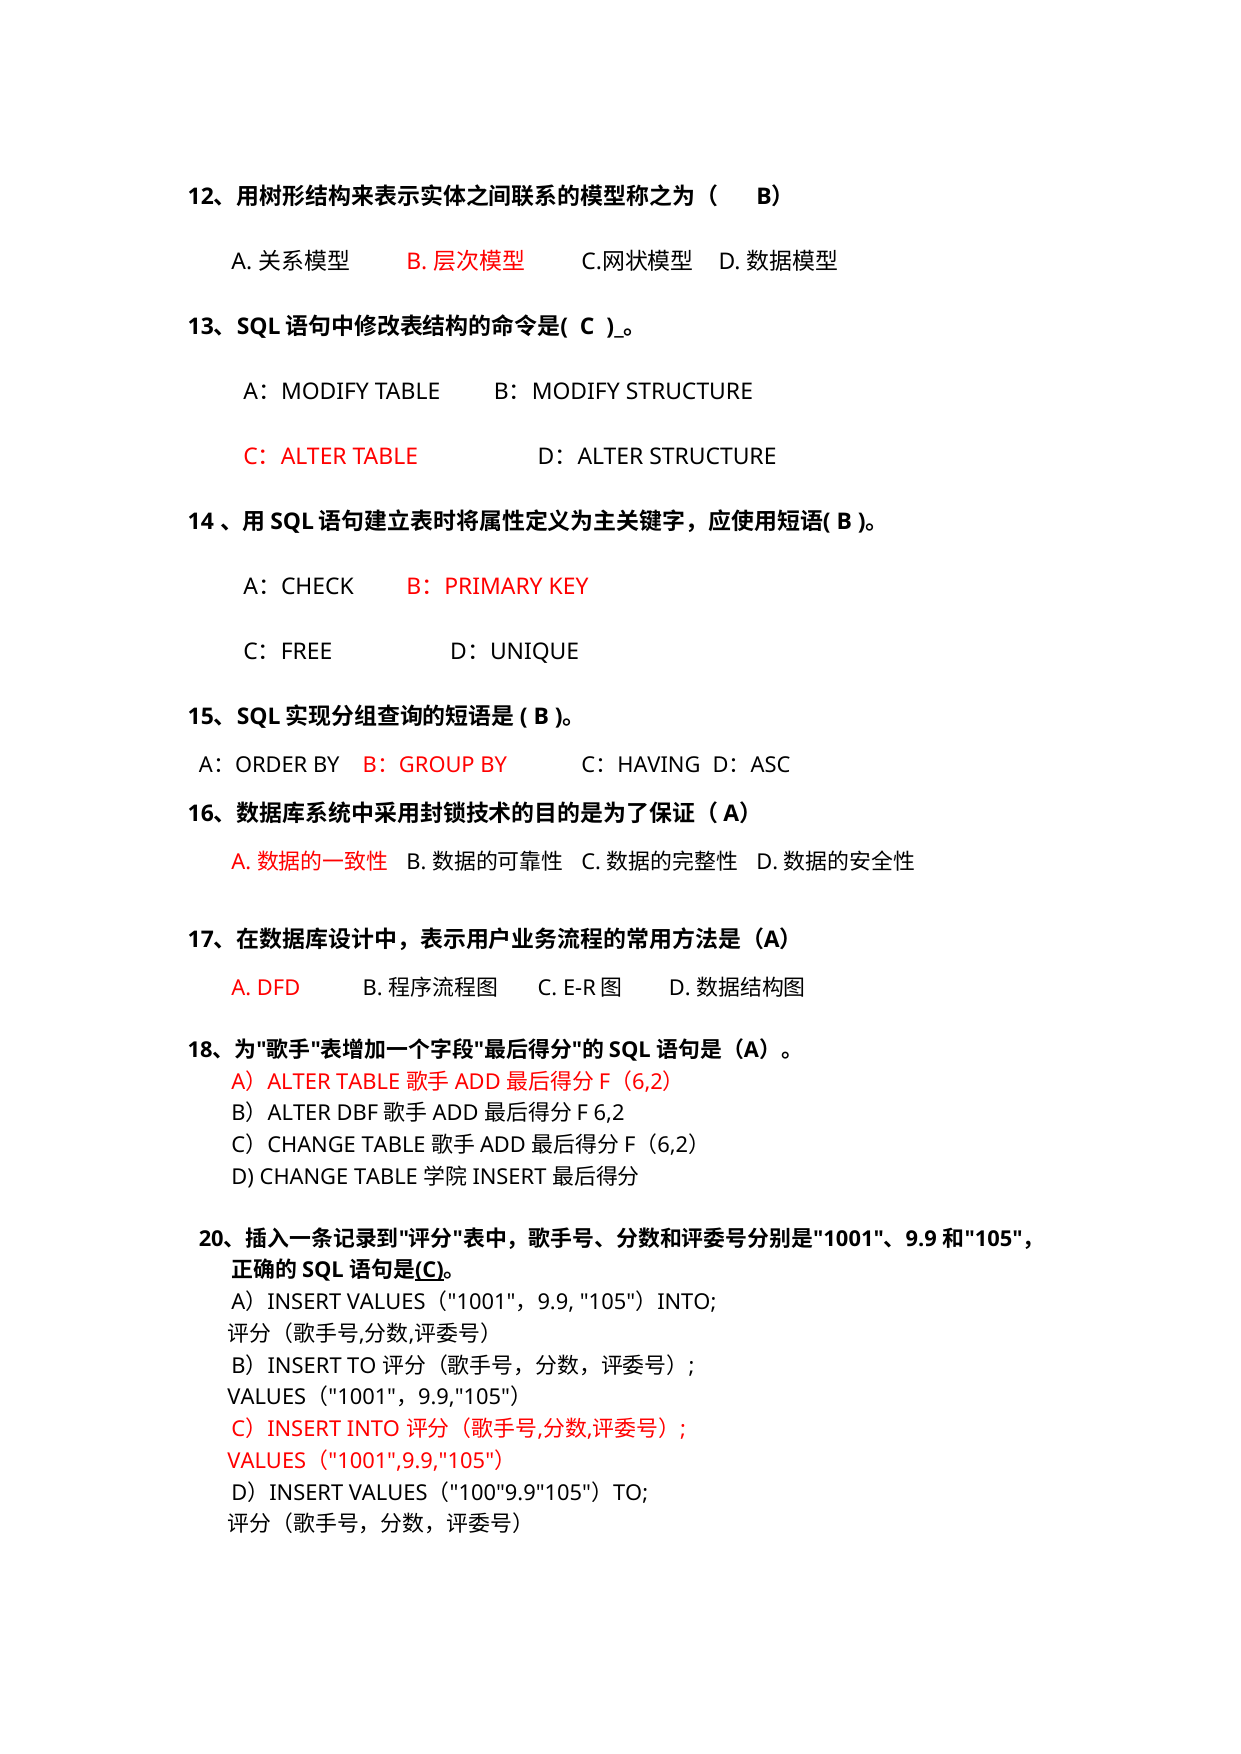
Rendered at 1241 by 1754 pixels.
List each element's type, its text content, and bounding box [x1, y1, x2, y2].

text 14 、用SQL语句建立表时将属性定义为主关键字，应使用短语( B )。 [187, 487, 1053, 552]
text B）ALTER DBF 歌手 ADD 最后得分 F 6,2 [187, 1095, 1053, 1127]
text 16、数据库系统中采用封锁技术的目的是为了保证（ A） [187, 779, 1053, 844]
text C）INSERT INTO 评分（歌手号,分数,评委号）; [187, 1411, 1053, 1443]
text A）INSERT VALUES（"1001"，9.9, "105"）INTO; [187, 1284, 1053, 1316]
text 评分（歌手号,分数,评委号） [187, 1316, 1053, 1348]
text 17、在数据库设计中，表示用户业务流程的常用方法是（A） [187, 905, 1053, 970]
text 20、插入一条记录到"评分"表中，歌手号、分数和评委号分别是"1001"、9.9 和"105"， [187, 1221, 1053, 1252]
text 12、用树形结构来表示实体之间联系的模型称之为（ B） [187, 162, 1053, 227]
text A. 关系模型 B. 层次模型 C.网状模型 D. 数据模型 [187, 227, 1053, 292]
text C：ALTER TABLE D：ALTER STRUCTURE [187, 422, 1053, 487]
text A）ALTER TABLE 歌手 ADD 最后得分 F（6,2） [187, 1064, 1053, 1095]
text B）INSERT TO 评分（歌手号，分数，评委号）; [187, 1348, 1053, 1379]
text VALUES（"1001",9.9,"105"） [187, 1443, 1053, 1475]
text A. 数据的一致性 B. 数据的可靠性 C. 数据的完整性 D. 数据的安全性 [187, 844, 1053, 876]
text A：MODIFY TABLE B：MODIFY STRUCTURE [187, 357, 1053, 422]
text 15、SQL实现分组查询的短语是 ( B )。 [187, 682, 1053, 747]
text A：ORDER BY B：GROUP BY C：HAVING D：ASC [187, 747, 1053, 779]
text 评分（歌手号，分数，评委号） [187, 1506, 1053, 1538]
text VALUES（"1001"，9.9,"105"） [187, 1379, 1053, 1411]
text C：FREE D：UNIQUE [187, 617, 1053, 682]
text 13、SQL语句中修改表结构的命令是( C )_。 [187, 292, 1053, 357]
text 18、为"歌手"表增加一个字段"最后得分"的 SQL 语句是（A）。 [187, 1032, 1053, 1064]
text A. DFD B. 程序流程图 C. E-R图 D. 数据结构图 [187, 970, 1053, 1002]
text A：CHECK B：PRIMARY KEY [187, 552, 1053, 617]
text D）INSERT VALUES（"100"9.9"105"）TO; [187, 1475, 1053, 1506]
text C）CHANGE TABLE 歌手 ADD 最后得分 F（6,2） [187, 1127, 1053, 1159]
text D) CHANGE TABLE 学院 INSERT 最后得分 [187, 1159, 1053, 1191]
text 正确的 SQL 语句是(C)。 [187, 1252, 1053, 1284]
